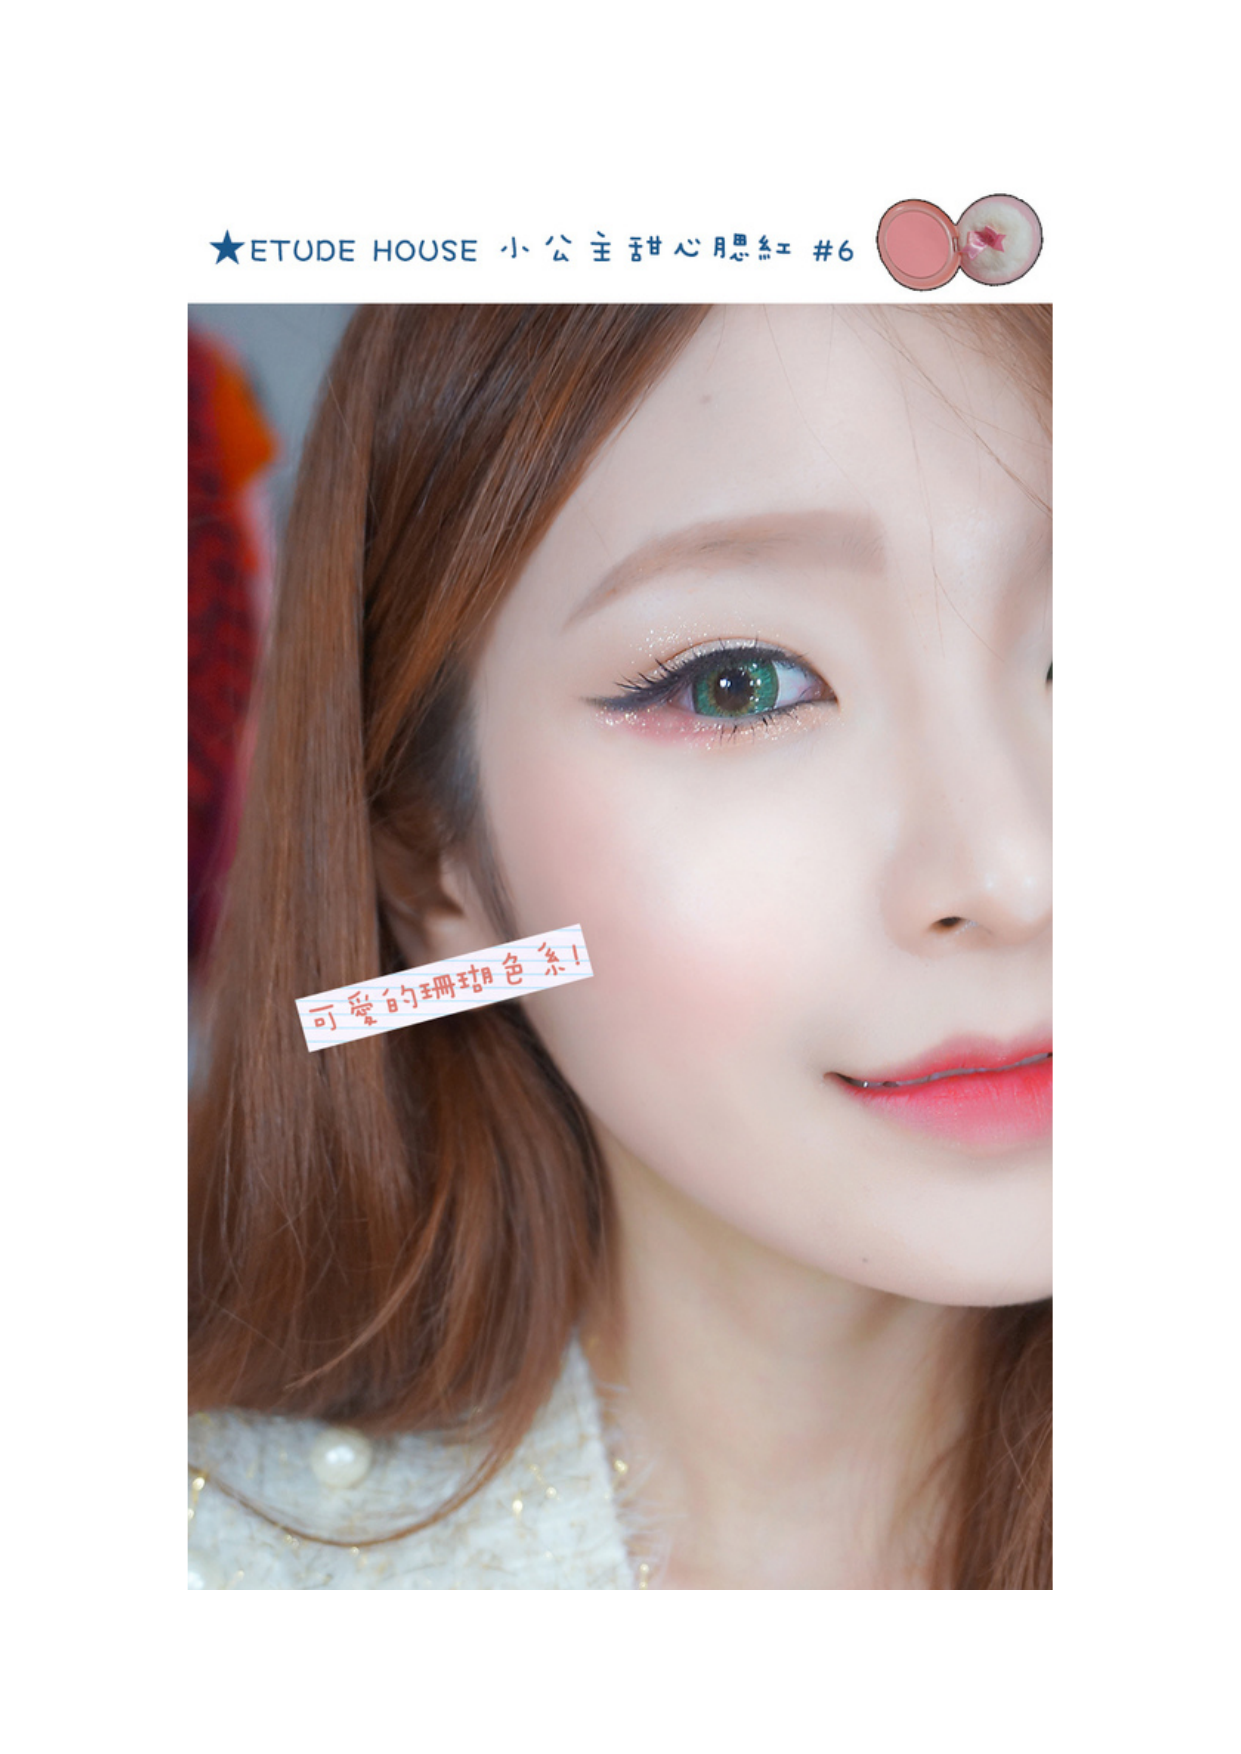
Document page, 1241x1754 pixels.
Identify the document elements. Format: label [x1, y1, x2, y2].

picture [187, 164, 1053, 1590]
